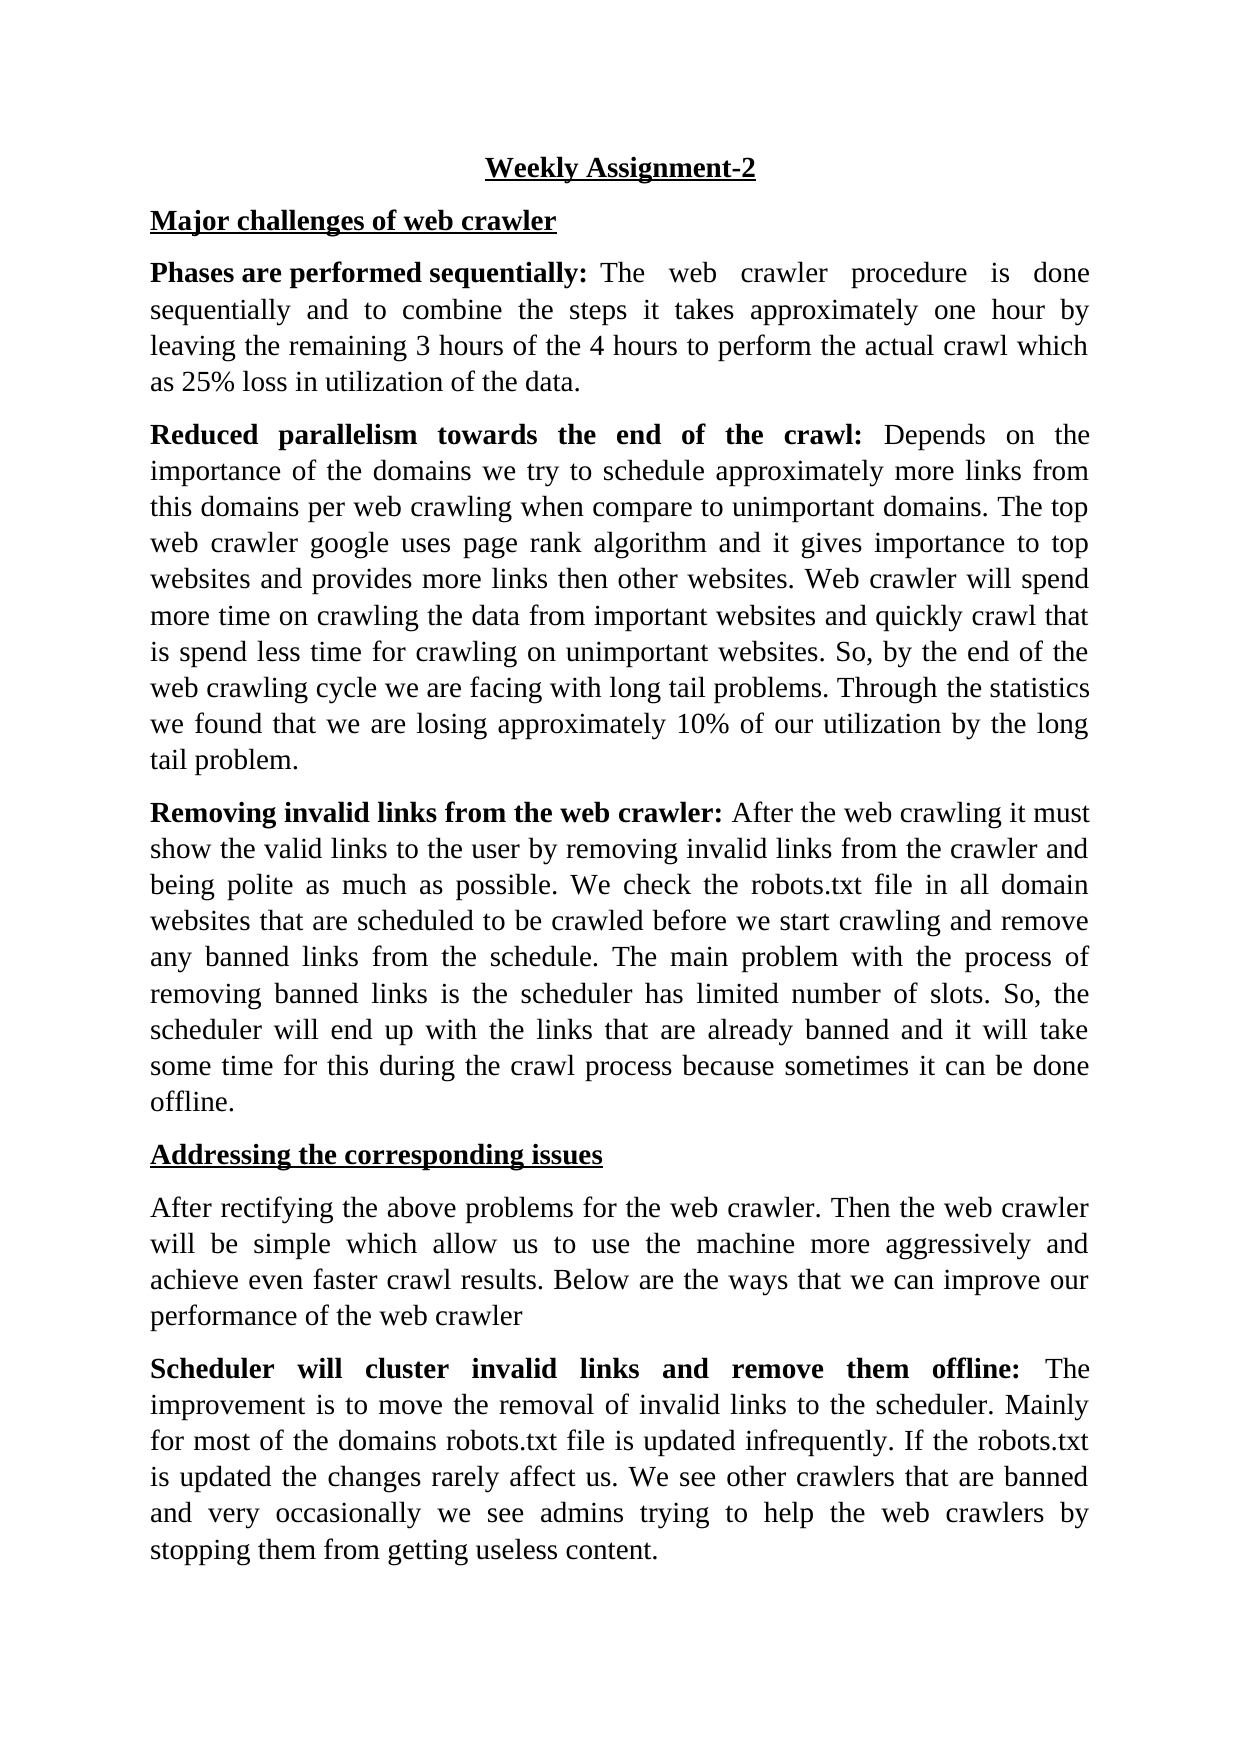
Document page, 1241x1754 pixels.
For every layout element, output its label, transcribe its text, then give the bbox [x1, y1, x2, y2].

text Major challenges of web crawler [150, 203, 1090, 236]
text After rectifying the above problems for the web crawler. Then the web crawler will be simple which allow us to use the machine more aggressively and achieve even faster crawl results. Below are the ways that we can improve our performance of the web crawler [150, 1190, 1090, 1332]
text Removing invalid links from the web crawler: After the web crawling it must show the valid links to the user by removing invalid links from the crawler and being polite as much as possible. We check the robots.txt file in all domain websites that are scheduled to be crawled before we start crawling and remove any banned links from the schedule. The main problem with the process of removing banned links is the scheduler has limited number of slots. So, the scheduler will end up with the links that are already banned and it will take some time for this during the crawl process because sometimes it can be done offline. [150, 795, 1090, 1118]
text Weekly Assignment-2 [150, 150, 1090, 183]
text Scheduler will cluster invalid links and remove them offline: The improvement is to move the removal of invalid links to the scheduler. Mainly for most of the domains robots.txt file is updated infrequently. If the robots.txt is updated the changes rarely affect us. We see other crawlers that are banned and very occasionally we see admins trying to help the web crawlers by stopping them from getting useless content. [150, 1351, 1090, 1565]
text Addressing the corresponding issues [150, 1137, 1090, 1171]
text Reduced parallelism towards the end of the crawl: Depends on the importance of the domains we try to schedule approximately more links from this domains per web crawling when compare to unimportant domains. The top web crawler google uses page rank algorithm and it gives importance to top websites and provides more links then other websites. Web crawler will spend more time on crawling the data from important websites and quickly crawl that is spend less time for crawling on unimportant websites. So, by the end of the web crawling cycle we are facing with long tail problems. Through the statistics we found that we are losing approximately 10% of our utilization by the long tail problem. [150, 417, 1090, 776]
text Phases are performed sequentially: The web crawler procedure is done sequentially and to combine the steps it takes approximately one hour by leaving the remaining 3 hours of the 4 hours to perform the actual crawl which as 25% loss in utilization of the data. [150, 256, 1090, 398]
